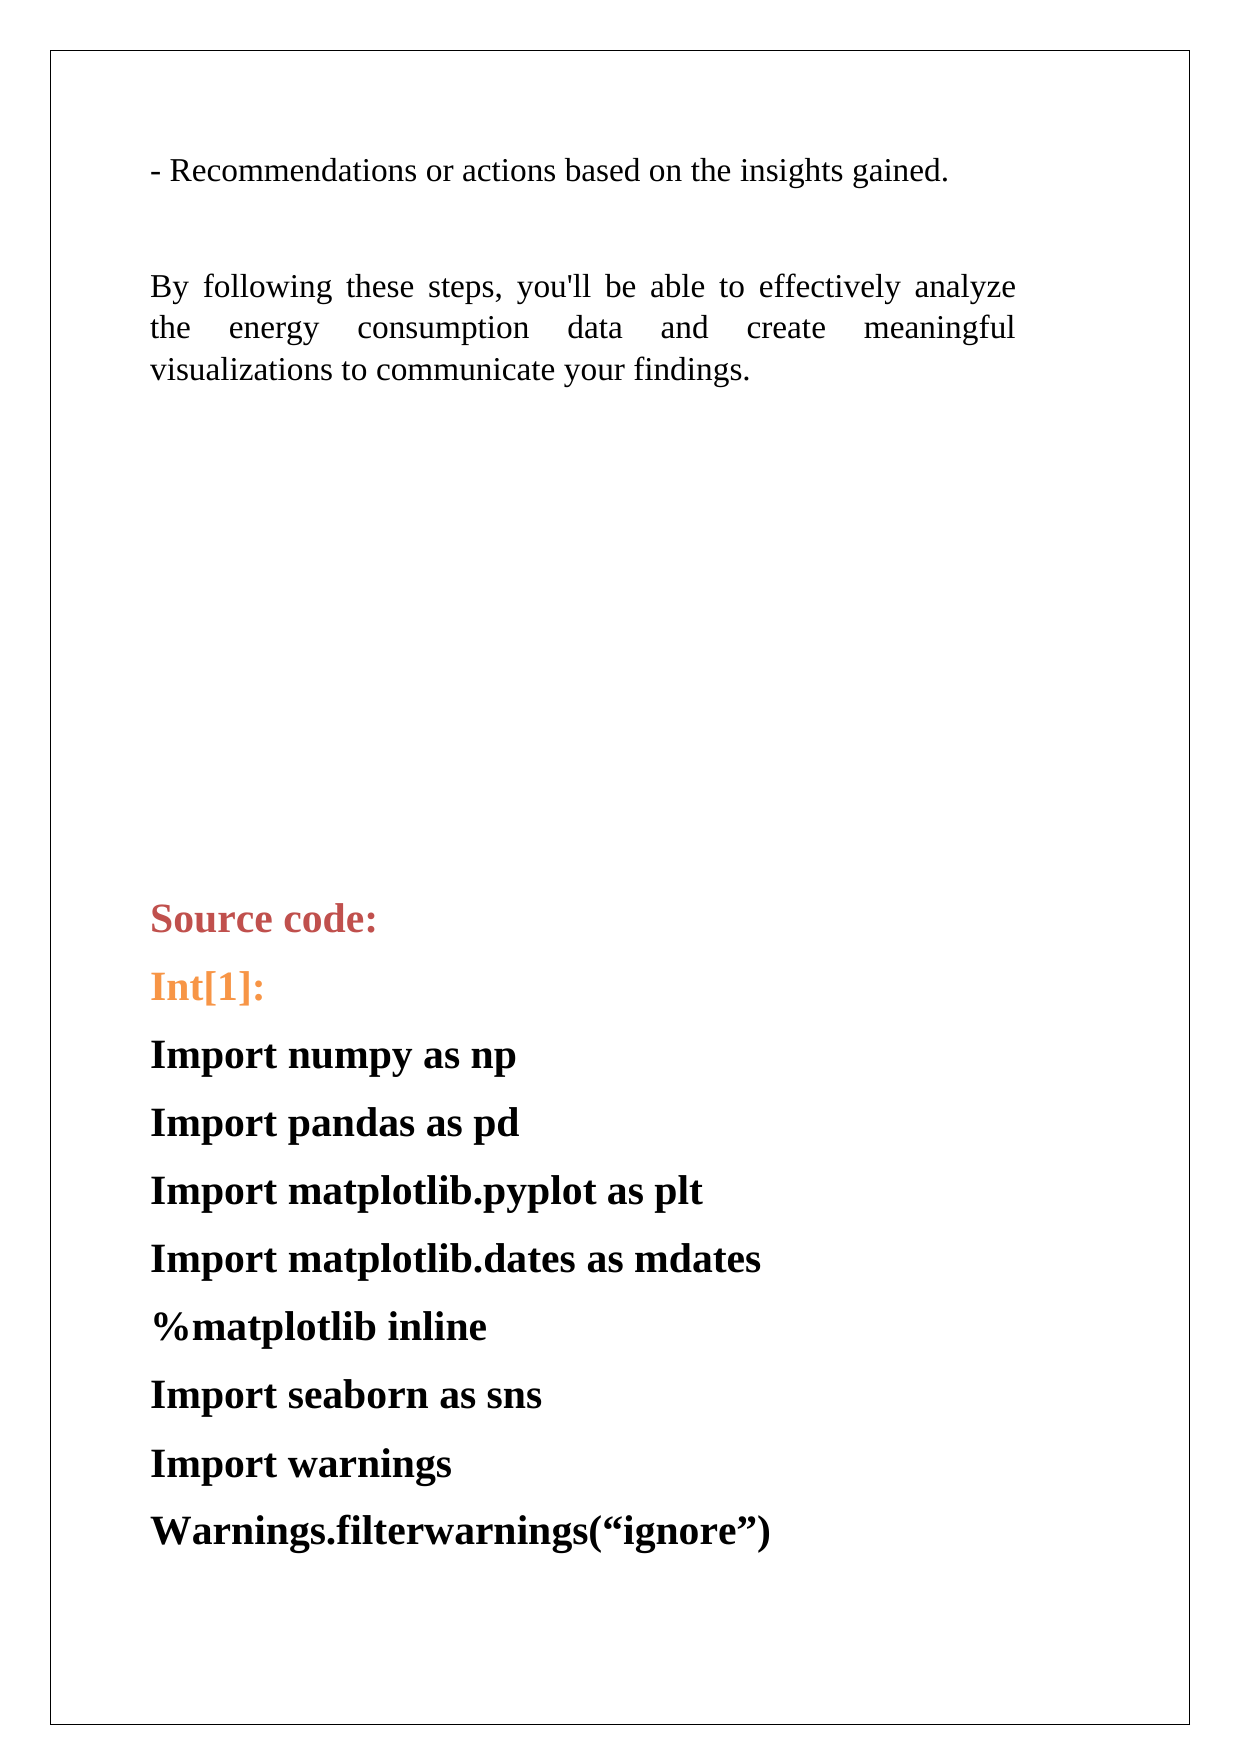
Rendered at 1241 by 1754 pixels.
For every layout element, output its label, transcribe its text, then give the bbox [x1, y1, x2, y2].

text By following these steps, you'll be able to effectively analyze the energy consumption data and create meaningful visualizations to communicate your findings. [150, 266, 1016, 387]
text %matplotlib inline Import seaborn as sns Import warnings [150, 1301, 544, 1486]
text Int[1]: [150, 962, 1136, 1009]
text Import matplotlib.pyplot as plt Import matplotlib.dates as mdates [150, 1166, 762, 1281]
list Recommendations or actions based on the insights gained. [150, 150, 1136, 188]
text Import numpy as np Import pandas as pd [150, 1030, 544, 1145]
text Source code: [150, 893, 1136, 941]
text Warnings.filterwarnings(“ignore”) [150, 1506, 1136, 1554]
